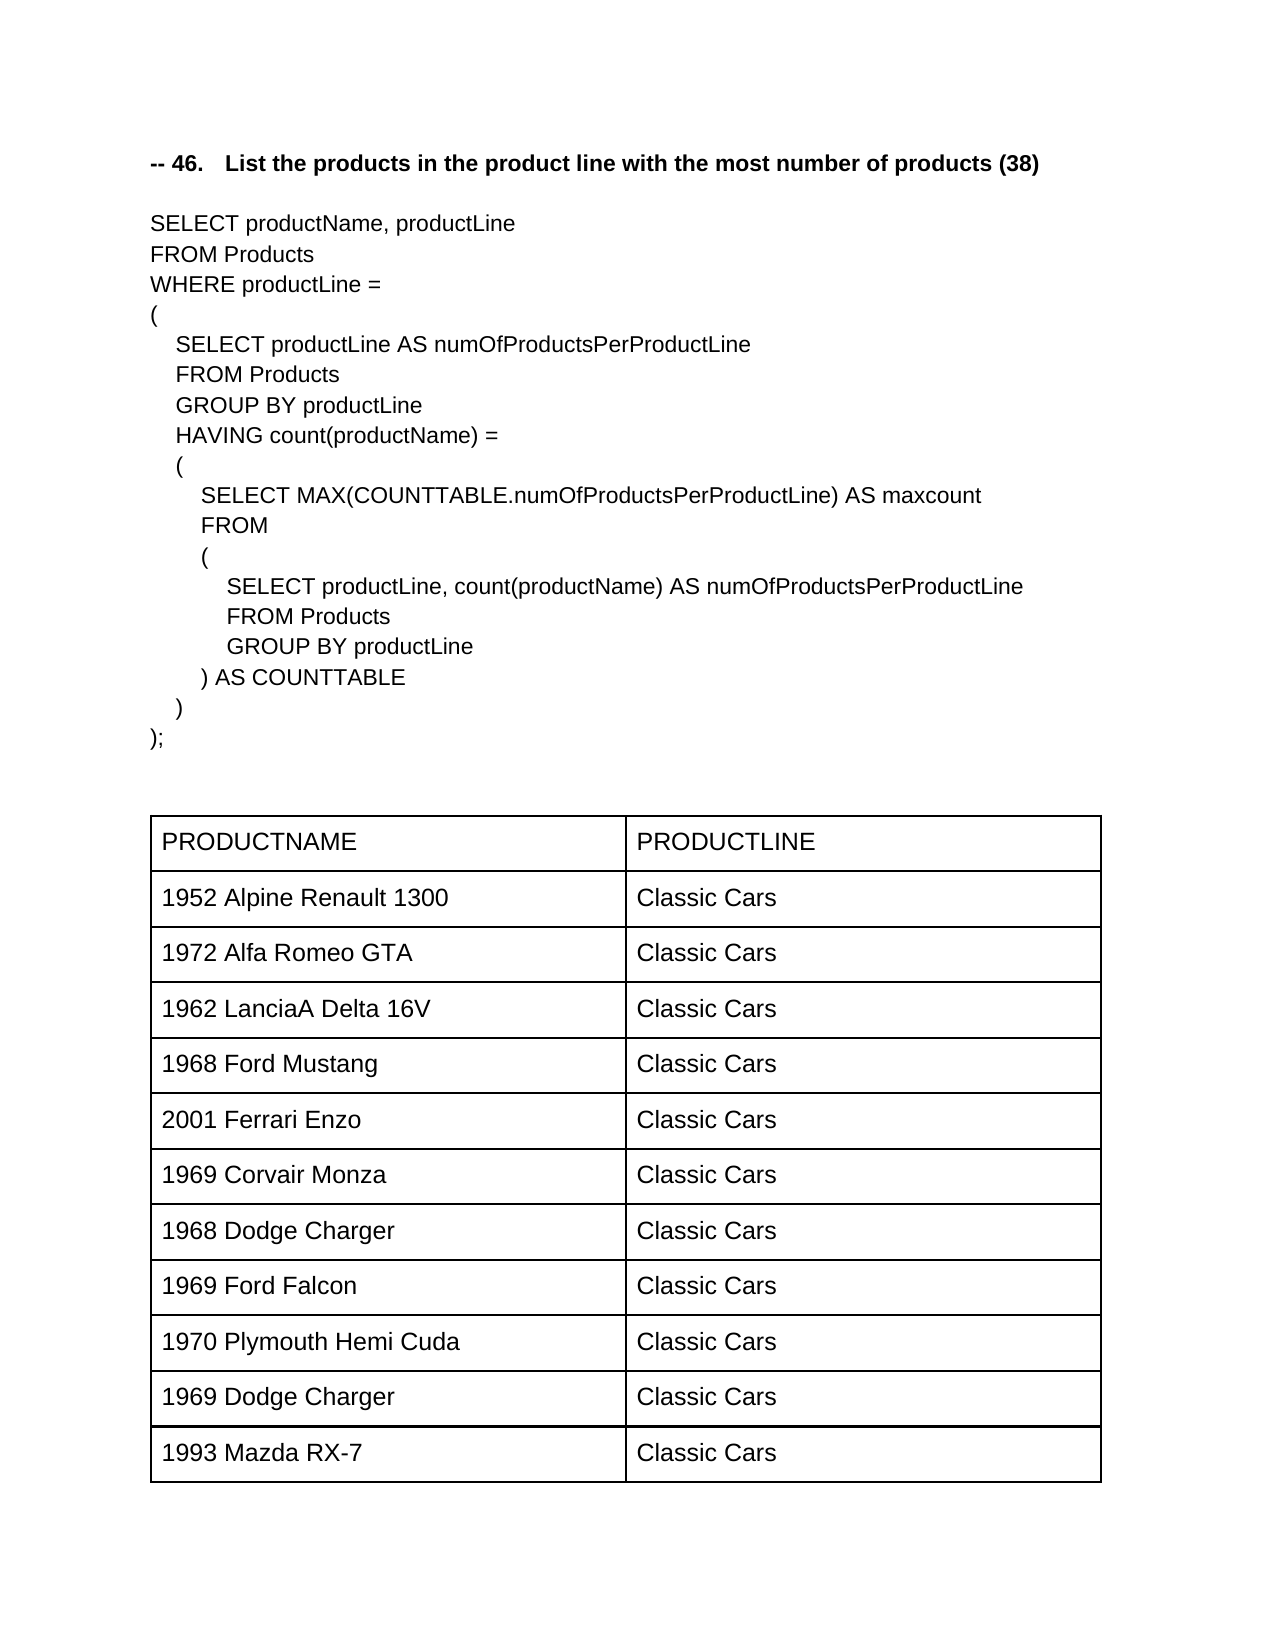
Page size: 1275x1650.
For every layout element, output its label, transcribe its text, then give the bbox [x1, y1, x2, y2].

table_cell Classic Cars [627, 1094, 1100, 1148]
text FROM [150, 512, 1125, 539]
text FROM Products [150, 603, 1125, 629]
text SELECT MAX(COUNTTABLE.numOfProductsPerProductLine) AS maxcount [150, 482, 1125, 509]
table_cell 1969 Dodge Charger [152, 1372, 625, 1425]
text GROUP BY productLine [150, 392, 1125, 418]
table_header PRODUCTLINE [627, 817, 1100, 870]
table_cell Classic Cars [627, 1039, 1100, 1092]
text FROM Products [150, 241, 1125, 267]
table_cell Classic Cars [627, 1150, 1100, 1203]
table_cell 1968 Dodge Charger [152, 1205, 625, 1259]
text -- 46. List the products in the product line with the most number of products (38) [150, 150, 1125, 176]
table_cell 1962 LanciaA Delta 16V [152, 983, 625, 1037]
text SELECT productName, productLine [150, 210, 1125, 237]
table_cell 1968 Ford Mustang [152, 1039, 625, 1092]
table_cell Classic Cars [627, 872, 1100, 926]
table_cell 2001 Ferrari Enzo [152, 1094, 625, 1148]
table_cell 1993 Mazda RX-7 [152, 1428, 625, 1481]
text FROM Products [150, 361, 1125, 388]
table_cell 1969 Corvair Monza [152, 1150, 625, 1203]
table_header PRODUCTNAME [152, 817, 625, 870]
text GROUP BY productLine [150, 633, 1125, 660]
table_cell Classic Cars [627, 1428, 1100, 1481]
text ); [150, 724, 1125, 750]
table_cell 1972 Alfa Romeo GTA [152, 928, 625, 981]
table_cell Classic Cars [627, 1316, 1100, 1370]
text ) AS COUNTTABLE [150, 663, 1125, 690]
text ) [150, 694, 1125, 720]
text WHERE productLine = [150, 271, 1125, 297]
table_cell Classic Cars [627, 1261, 1100, 1314]
table_cell 1952 Alpine Renault 1300 [152, 872, 625, 926]
text HAVING count(productName) = [150, 422, 1125, 448]
table_cell 1970 Plymouth Hemi Cuda [152, 1316, 625, 1370]
table_cell Classic Cars [627, 1372, 1100, 1425]
text SELECT productLine AS numOfProductsPerProductLine [150, 331, 1125, 358]
text ( [150, 543, 1125, 569]
text ( [150, 301, 1125, 327]
table_cell 1969 Ford Falcon [152, 1261, 625, 1314]
text SELECT productLine, count(productName) AS numOfProductsPerProductLine [150, 573, 1125, 599]
text ( [150, 452, 1125, 478]
table_cell Classic Cars [627, 928, 1100, 981]
table_cell Classic Cars [627, 983, 1100, 1037]
table_cell Classic Cars [627, 1205, 1100, 1259]
